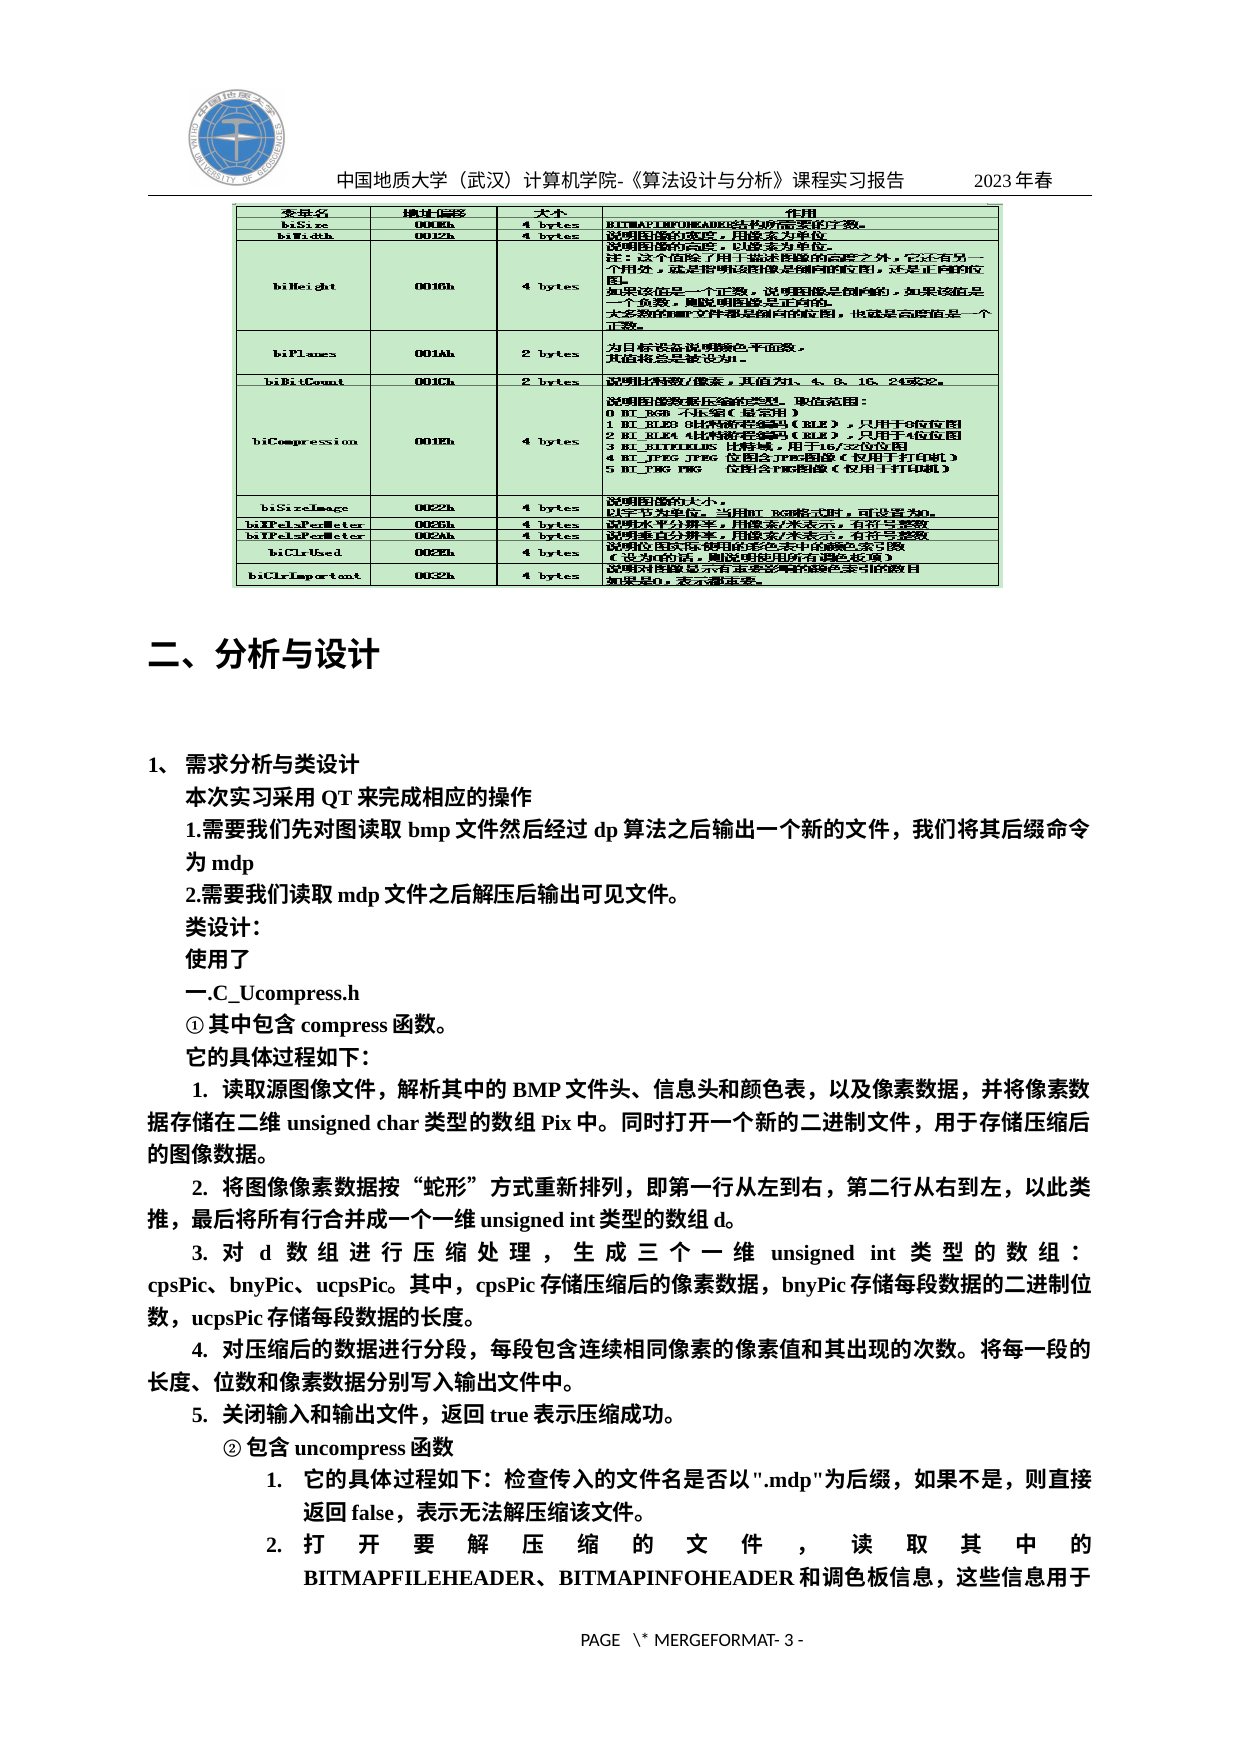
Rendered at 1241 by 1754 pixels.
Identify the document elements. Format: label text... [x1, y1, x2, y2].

list ①其中包含compress函数。 [185, 1007, 1092, 1039]
list 对压缩后的数据进行分段，每段包含连续相同像素的像素值和其出现的次数。将每一段的长度、位数和像素数据分别写入输出文件中。 [148, 1332, 1092, 1397]
list 本次实习采用QT来完成相应的操作 [185, 779, 1092, 812]
list 一.C_Ucompress.h [185, 974, 1092, 1007]
text 二、分析与设计 [148, 619, 1092, 684]
list 关闭输入和输出文件，返回true表示压缩成功。 [148, 1397, 1092, 1429]
picture [187, 88, 286, 187]
list 读取源图像文件，解析其中的BMP文件头、信息头和颜色表，以及像素数据，并将像素数据存储在二维unsigned char类型的数组Pix中。同时打开一个新的二进制文件，用于存储压缩后的图像数据。 [148, 1072, 1092, 1169]
list 1.需要我们先对图读取bmp文件然后经过dp算法之后输出一个新的文件，我们将其后缀命令为mdp [185, 812, 1092, 877]
list 将图像像素数据按“蛇形”方式重新排列，即第一行从左到右，第二行从右到左，以此类推，最后将所有行合并成一个一维unsigned int类型的数组d。 [148, 1169, 1092, 1234]
list 需求分析与类设计 [148, 747, 1092, 779]
list 类设计： [185, 909, 1092, 942]
picture [231, 202, 1009, 588]
list 它的具体过程如下： [185, 1039, 1092, 1072]
text ②包含uncompress函数 [223, 1429, 1092, 1462]
list 它的具体过程如下：检查传入的文件名是否以".mdp"为后缀，如果不是，则直接返回false，表示无法解压缩该文件。 [266, 1462, 1092, 1527]
list 打开要解压缩的文件，读取其中的BITMAPFILEHEADER、BITMAPINFOHEADER和调色板信息，这些信息用于后面生成位图文件。 [266, 1527, 1092, 1592]
list 对d数组进行压缩处理，生成三个一维unsigned int类型的数组：cpsPic、bnyPic、ucpsPic。其中，cpsPic存储压缩后的像素数据，bnyPic存储每段数据的二进制位数，ucpsPic存储每段数据的长度。 [148, 1234, 1092, 1332]
list 使用了 [185, 942, 1092, 974]
list 2.需要我们读取mdp文件之后解压后输出可见文件。 [185, 877, 1092, 909]
